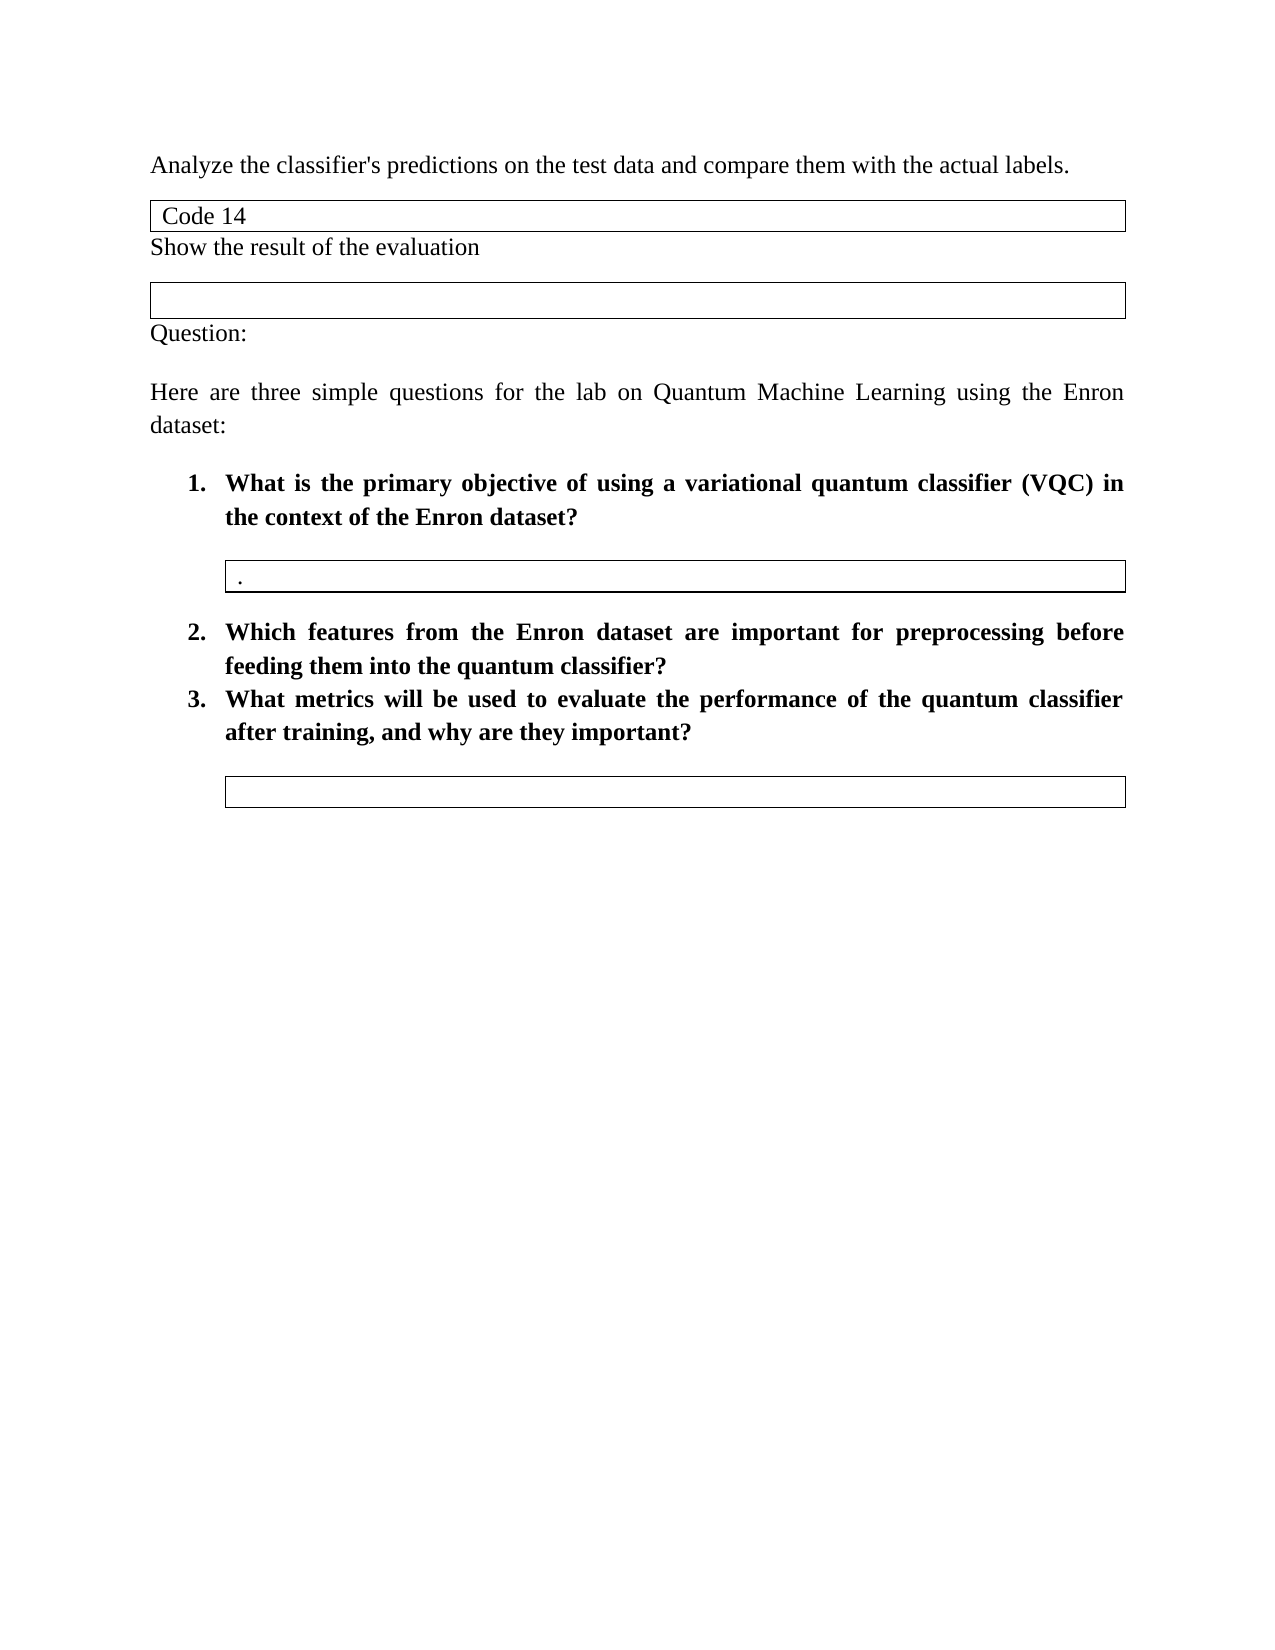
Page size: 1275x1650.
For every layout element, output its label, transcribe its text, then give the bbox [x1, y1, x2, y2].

table_header . [226, 561, 1125, 591]
text Analyze the classifier's predictions on the test data and compare them with the actual labels. [150, 150, 1125, 179]
table_header [226, 777, 1125, 807]
text Question: [150, 319, 1125, 347]
text Show the result of the evaluation [150, 232, 1125, 261]
list What is the primary objective of using a variational quantum classifier (VQC) in the context of the Enron dataset? [187, 468, 1125, 531]
table_header Code 14 [151, 201, 1125, 231]
list Which features from the Enron dataset are important for preprocessing before feeding them into the quantum classifier? [187, 617, 1125, 679]
text Here are three simple questions for the lab on Quantum Machine Learning using the Enron dataset: [150, 377, 1125, 439]
table_header [151, 283, 1125, 317]
list What metrics will be used to evaluate the performance of the quantum classifier after training, and why are they important? [187, 684, 1125, 746]
